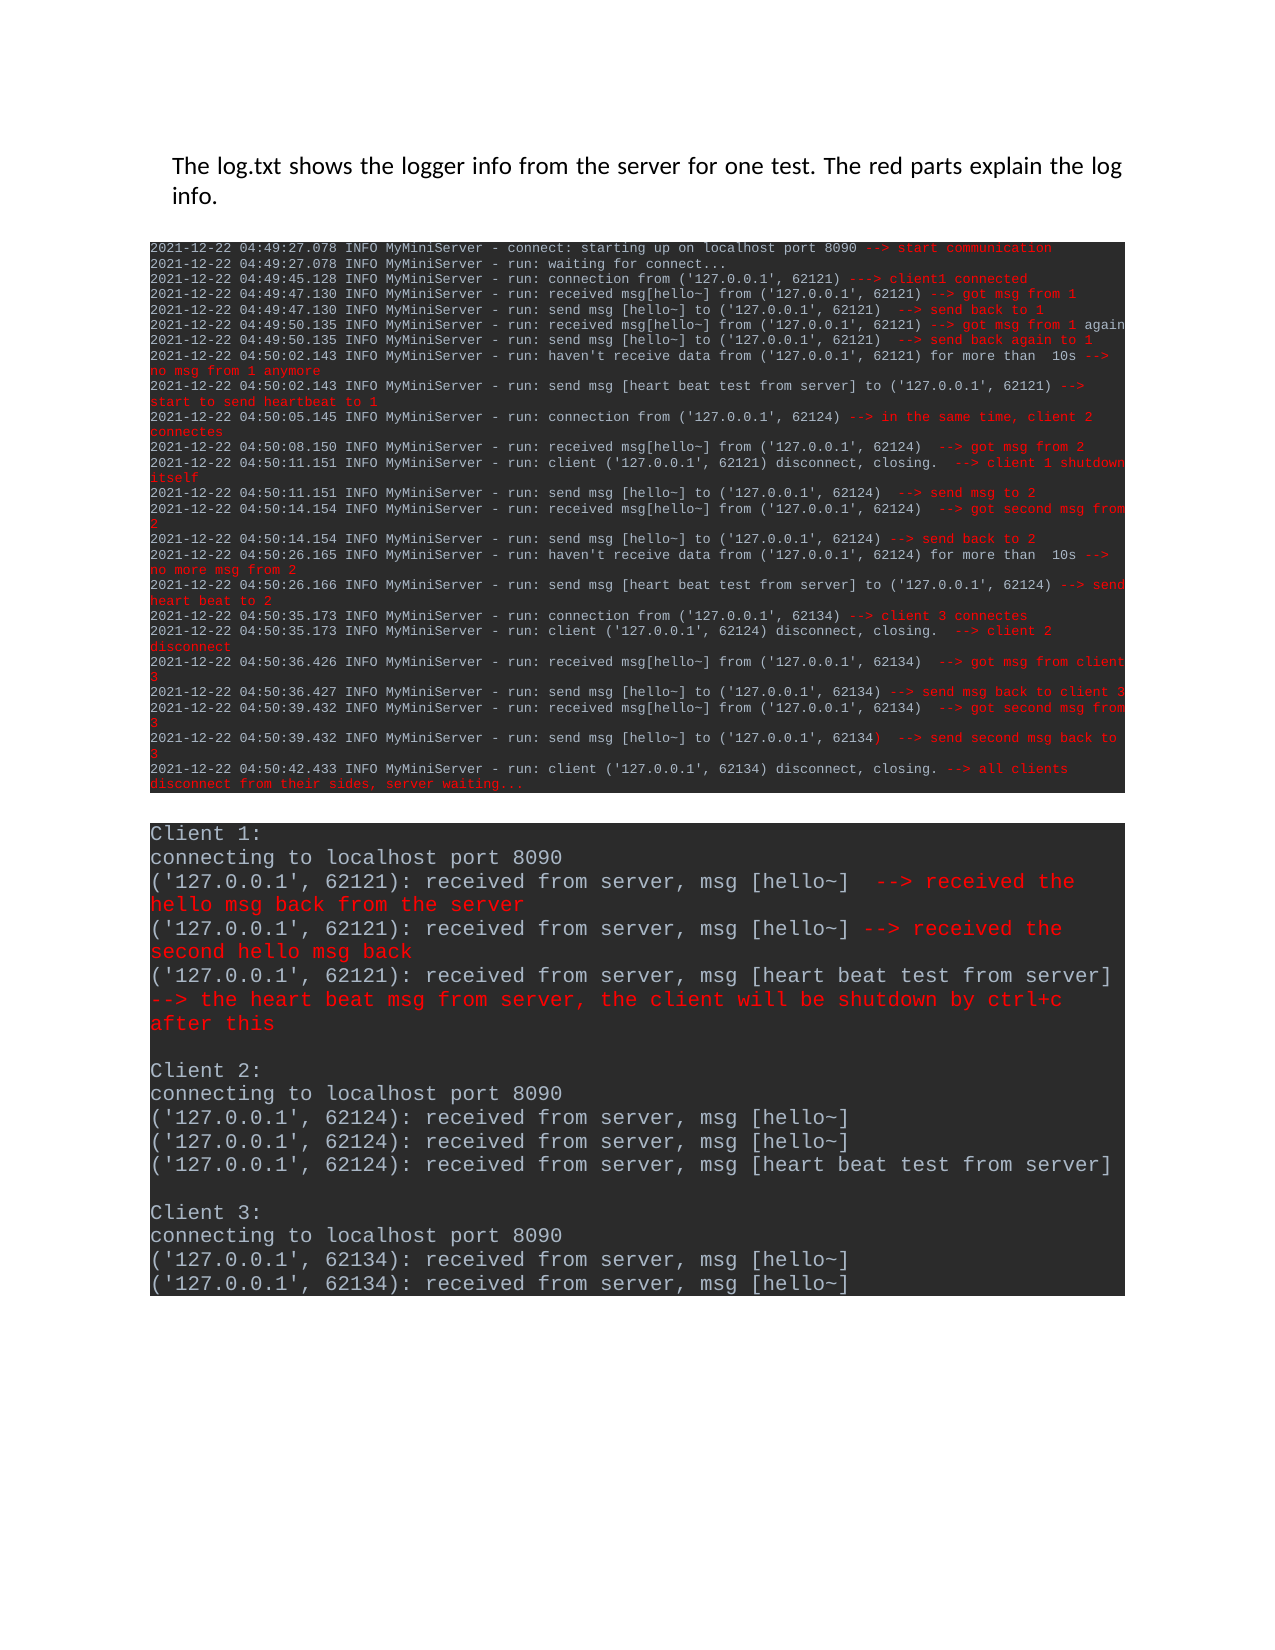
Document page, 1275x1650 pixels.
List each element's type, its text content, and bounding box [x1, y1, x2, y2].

text 2021-12-22 04:49:27.078 INFO MyMiniServer - connect: starting up on localhost port 8090 --> start communication 2021-12-22 04:49:27.078 INFO MyMiniServer - run: waiting for connect... 2021-12-22 04:49:45.128 INFO MyMiniServer - run: connection from ('127.0.0.1', 62121) ---> client1 connected 2021-12-22 04:49:47.130 INFO MyMiniServer - run: received msg[hello~] from ('127.0.0.1', 62121) --> got msg from 1 2021-12-22 04:49:47.130 INFO MyMiniServer - run: send msg [hello~] to ('127.0.0.1', 62121) --> send back to 1 2021-12-22 04:49:50.135 INFO MyMiniServer - run: received msg[hello~] from ('127.0.0.1', 62121) --> got msg from 1 again 2021-12-22 04:49:50.135 INFO MyMiniServer - run: send msg [hello~] to ('127.0.0.1', 62121) --> send back again to 1 2021-12-22 04:50:02.143 INFO MyMiniServer - run: haven't receive data from ('127.0.0.1', 62121) for more than 10s --> no msg from 1 anymore 2021-12-22 04:50:02.143 INFO MyMiniServer - run: send msg [heart beat test from server] to ('127.0.0.1', 62121) --> start to send heartbeat to 1 2021-12-22 04:50:05.145 INFO MyMiniServer - run: connection from ('127.0.0.1', 62124) --> in the same time, client 2 connectes 2021-12-22 04:50:08.150 INFO MyMiniServer - run: received msg[hello~] from ('127.0.0.1', 62124) --> got msg from 2 2021-12-22 04:50:11.151 INFO MyMiniServer - run: client ('127.0.0.1', 62121) disconnect, closing. --> client 1 shutdown itself 2021-12-22 04:50:11.151 INFO MyMiniServer - run: send msg [hello~] to ('127.0.0.1', 62124) --> send msg to 2 2021-12-22 04:50:14.154 INFO MyMiniServer - run: received msg[hello~] from ('127.0.0.1', 62124) --> got second msg from 2 2021-12-22 04:50:14.154 INFO MyMiniServer - run: send msg [hello~] to ('127.0.0.1', 62124) --> send back to 2 2021-12-22 04:50:26.165 INFO MyMiniServer - run: haven't receive data from ('127.0.0.1', 62124) for more than 10s --> no more msg from 2 2021-12-22 04:50:26.166 INFO MyMiniServer - run: send msg [heart beat test from server] to ('127.0.0.1', 62124) --> send heart beat to 2 2021-12-22 04:50:35.173 INFO MyMiniServer - run: connection from ('127.0.0.1', 62134) --> client 3 connectes 2021-12-22 04:50:35.173 INFO MyMiniServer - run: client ('127.0.0.1', 62124) disconnect, closing. --> client 2 disconnect 2021-12-22 04:50:36.426 INFO MyMiniServer - run: received msg[hello~] from ('127.0.0.1', 62134) --> got msg from client 3 2021-12-22 04:50:36.427 INFO MyMiniServer - run: send msg [hello~] to ('127.0.0.1', 62134) --> send msg back to client 3 2021-12-22 04:50:39.432 INFO MyMiniServer - run: received msg[hello~] from ('127.0.0.1', 62134) --> got second msg from 3 2021-12-22 04:50:39.432 INFO MyMiniServer - run: send msg [hello~] to ('127.0.0.1', 62134) --> send second msg back to 3 2021-12-22 04:50:42.433 INFO MyMiniServer - run: client ('127.0.0.1', 62134) disconnect, closing. --> all clients disconnect from their sides, server waiting... [150, 242, 1125, 793]
text Client 1: connecting to localhost port 8090 ('127.0.0.1', 62121): received from server, msg [hello~] --> received the hello msg back from the server ('127.0.0.1', 62121): received from server, msg [hello~] --> received the second hello msg back ('127.0.0.1', 62121): received from server, msg [heart beat test from server] --> the heart beat msg from server, the client will be shutdown by ctrl+c after this Client 2: connecting to localhost port 8090 ('127.0.0.1', 62124): received from server, msg [hello~] ('127.0.0.1', 62124): received from server, msg [hello~] ('127.0.0.1', 62124): received from server, msg [heart beat test from server] Client 3: connecting to localhost port 8090 ('127.0.0.1', 62134): received from server, msg [hello~] ('127.0.0.1', 62134): received from server, msg [hello~] [150, 823, 1125, 1296]
text The log.txt shows the logger info from the server for one test. The red parts explain the log info. [172, 150, 1125, 211]
